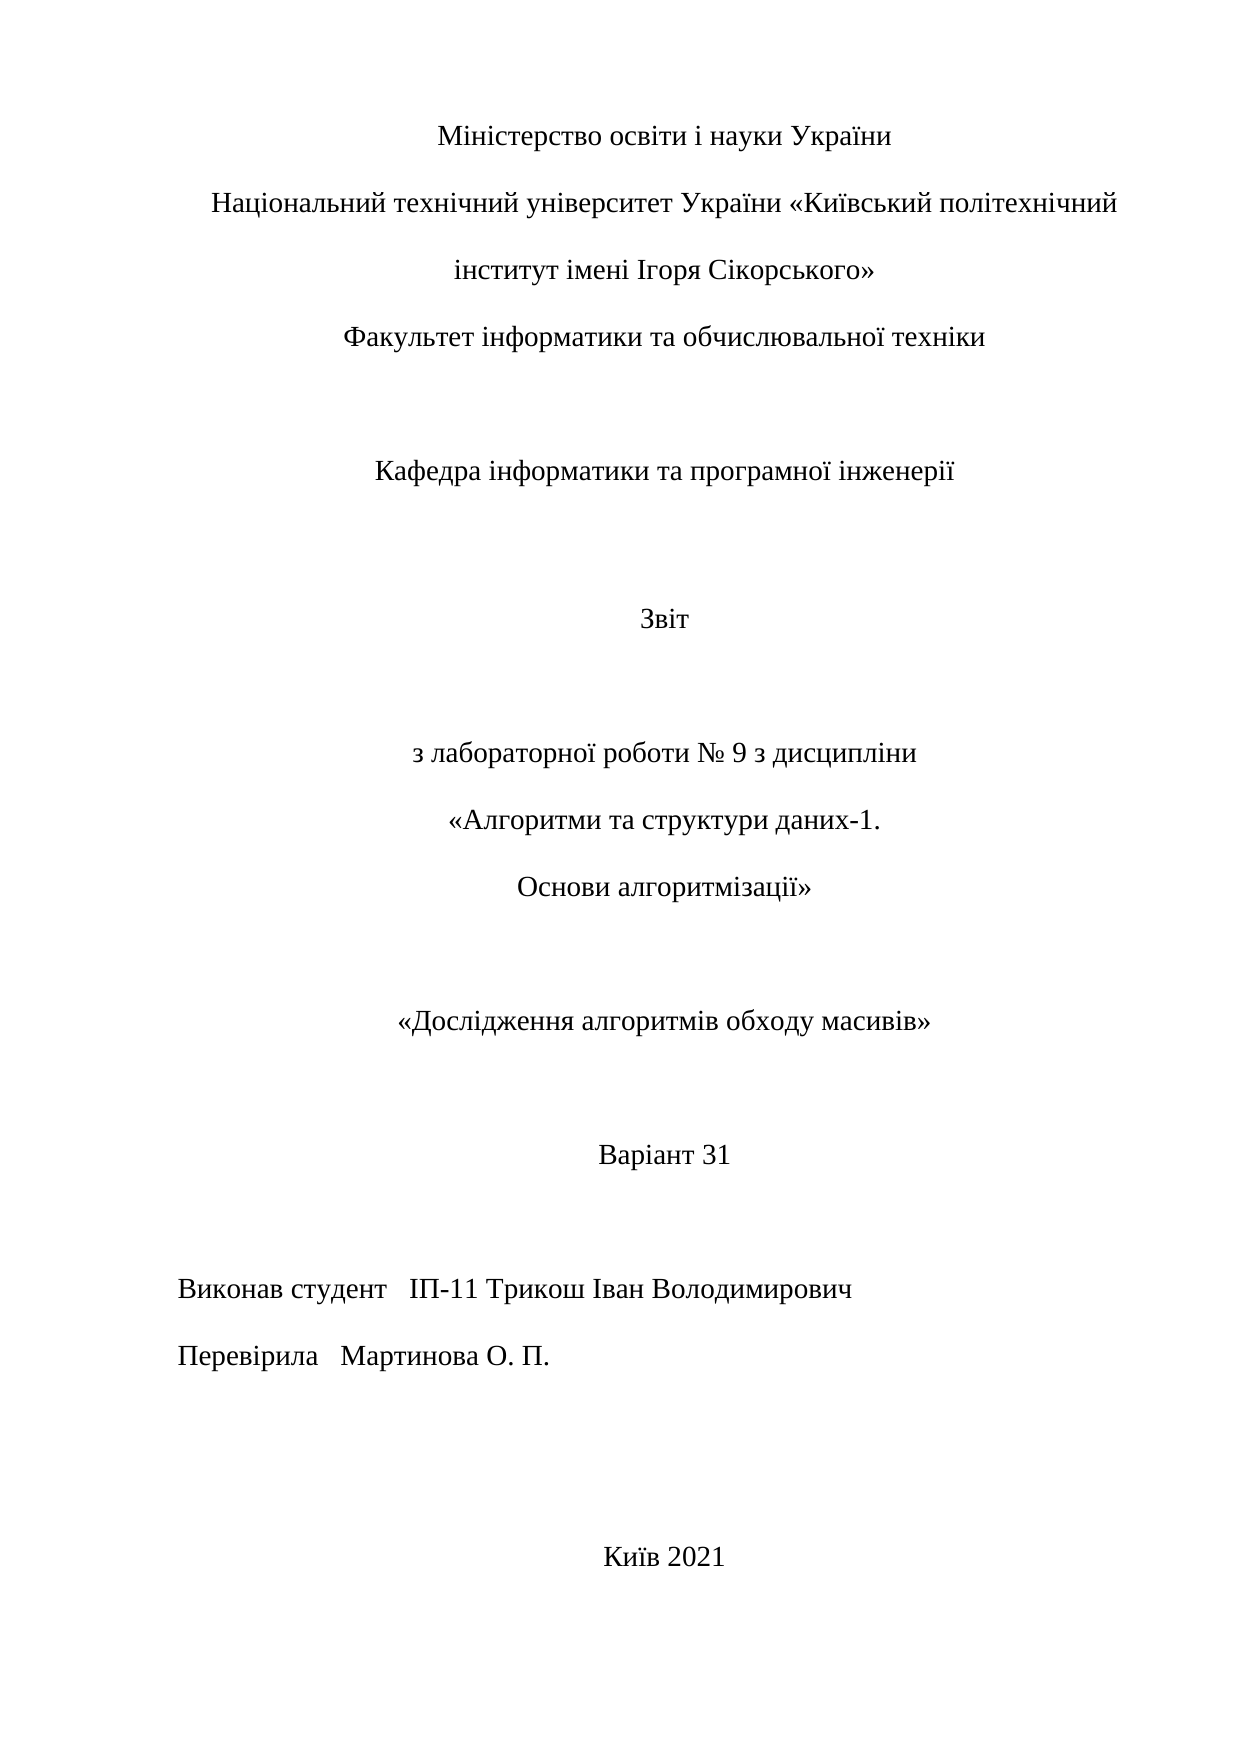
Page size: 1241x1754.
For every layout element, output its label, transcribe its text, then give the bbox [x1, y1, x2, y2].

text Варіант 31 [177, 1137, 1152, 1171]
text з лабораторної роботи № 9 з дисципліни [177, 735, 1152, 769]
text Основи алгоритмізації» [177, 869, 1152, 903]
text інститут імені Ігоря Сікорського» [177, 252, 1152, 286]
text Міністерство освіти і науки України [177, 118, 1152, 152]
text «Алгоритми та структури даних-1. [177, 802, 1152, 836]
text Національний технічний університет України «Київський політехнічний [177, 185, 1152, 219]
text Київ 2021 [177, 1539, 1152, 1573]
text Факультет інформатики та обчислювальної техніки [177, 319, 1152, 353]
text Виконав студент ІП-11 Трикош Іван Володимирович [177, 1271, 1152, 1305]
text Кафедра інформатики та програмної інженерії [177, 453, 1152, 487]
text «Дослідження алгоритмів обходу масивів» [177, 1003, 1152, 1037]
text Перевірила Мартинова О. П. [177, 1338, 1152, 1372]
text Звіт [177, 601, 1152, 635]
